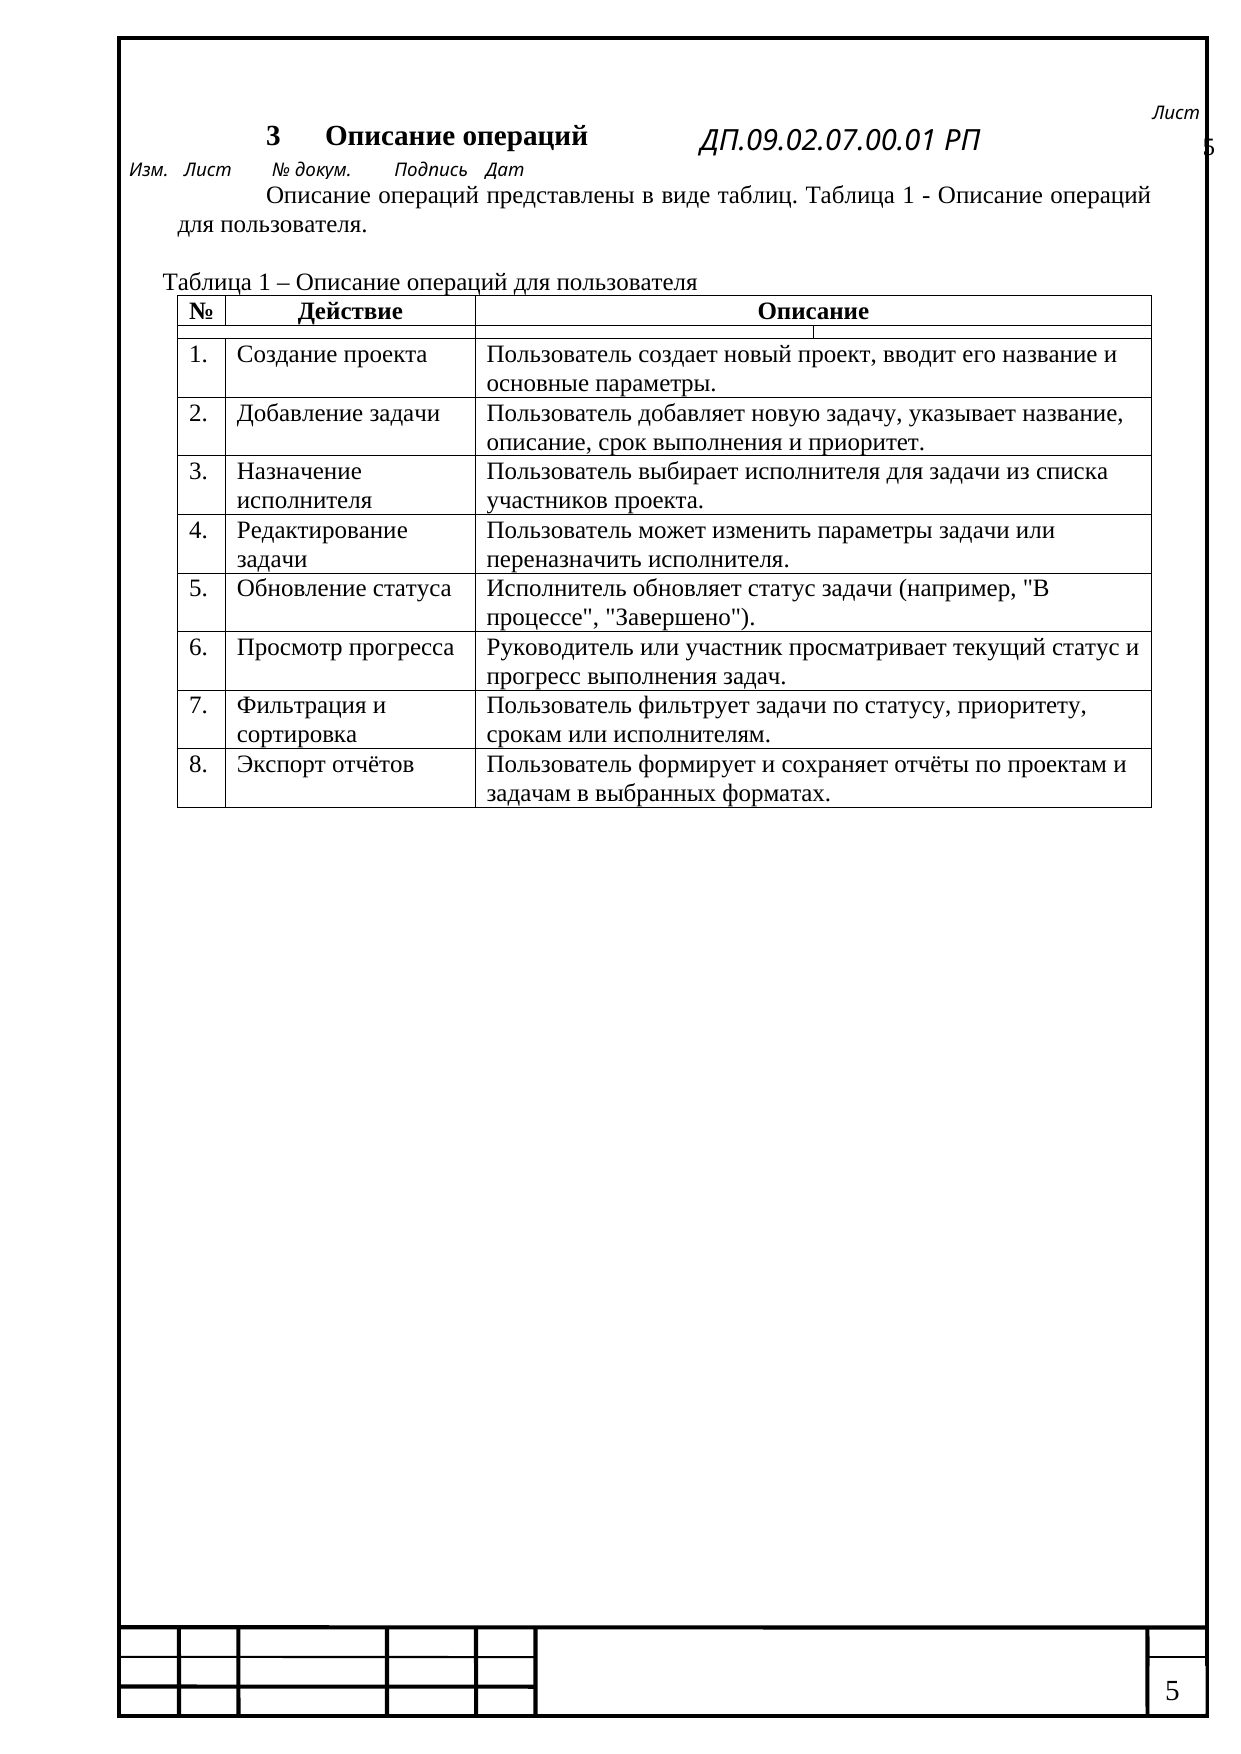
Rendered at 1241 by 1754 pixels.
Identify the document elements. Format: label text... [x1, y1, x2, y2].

table_cell Пользователь выбирает исполнителя для задачи из списка участников проекта. [476, 456, 1151, 514]
table_cell 5. [178, 574, 225, 631]
table_cell 8. [178, 749, 225, 807]
table_cell [476, 326, 813, 338]
table_header Действие [226, 296, 475, 325]
table_cell Пользователь создает новый проект, вводит его название и основные параметры. [476, 339, 1151, 397]
table_cell Просмотр прогресса [226, 632, 475, 689]
text Описание операций представлены в виде таблиц. Таблица 1 - Описание операций для пользователя. [177, 180, 1152, 238]
table_cell 2. [178, 398, 225, 455]
table_cell 6. [178, 632, 225, 689]
table_cell [178, 326, 475, 338]
table_cell 3. [178, 456, 225, 514]
text Таблица 1 – Описание операций для пользователя [162, 267, 1152, 295]
table_cell Руководитель или участник просматривает текущий статус и прогресс выполнения задач. [476, 632, 1151, 689]
table_cell Фильтрация и сортировка [226, 691, 475, 748]
table_header № [178, 296, 225, 325]
table_cell 4. [178, 515, 225, 572]
table_cell 1. [178, 339, 225, 397]
subtitle Описание операций [177, 118, 1152, 152]
table_cell Редактирование задачи [226, 515, 475, 572]
table_cell Пользователь может изменить параметры задачи или переназначить исполнителя. [476, 515, 1151, 572]
table_cell Исполнитель обновляет статус задачи (например, "В процессе", "Завершено"). [476, 574, 1151, 631]
table_cell Пользователь формирует и сохраняет отчёты по проектам и задачам в выбранных форматах. [476, 749, 1151, 807]
table_cell Пользователь фильтрует задачи по статусу, приоритету, срокам или исполнителям. [476, 691, 1151, 748]
table_cell Назначение исполнителя [226, 456, 475, 514]
table_cell Пользователь добавляет новую задачу, указывает название, описание, срок выполнения и приоритет. [476, 398, 1151, 455]
table_cell Обновление статуса [226, 574, 475, 631]
table_header Описание [476, 296, 1151, 325]
table_cell Создание проекта [226, 339, 475, 397]
table_cell Добавление задачи [226, 398, 475, 455]
table_cell [814, 326, 1151, 338]
table_cell 7. [178, 691, 225, 748]
table_cell Экспорт отчётов [226, 749, 475, 807]
